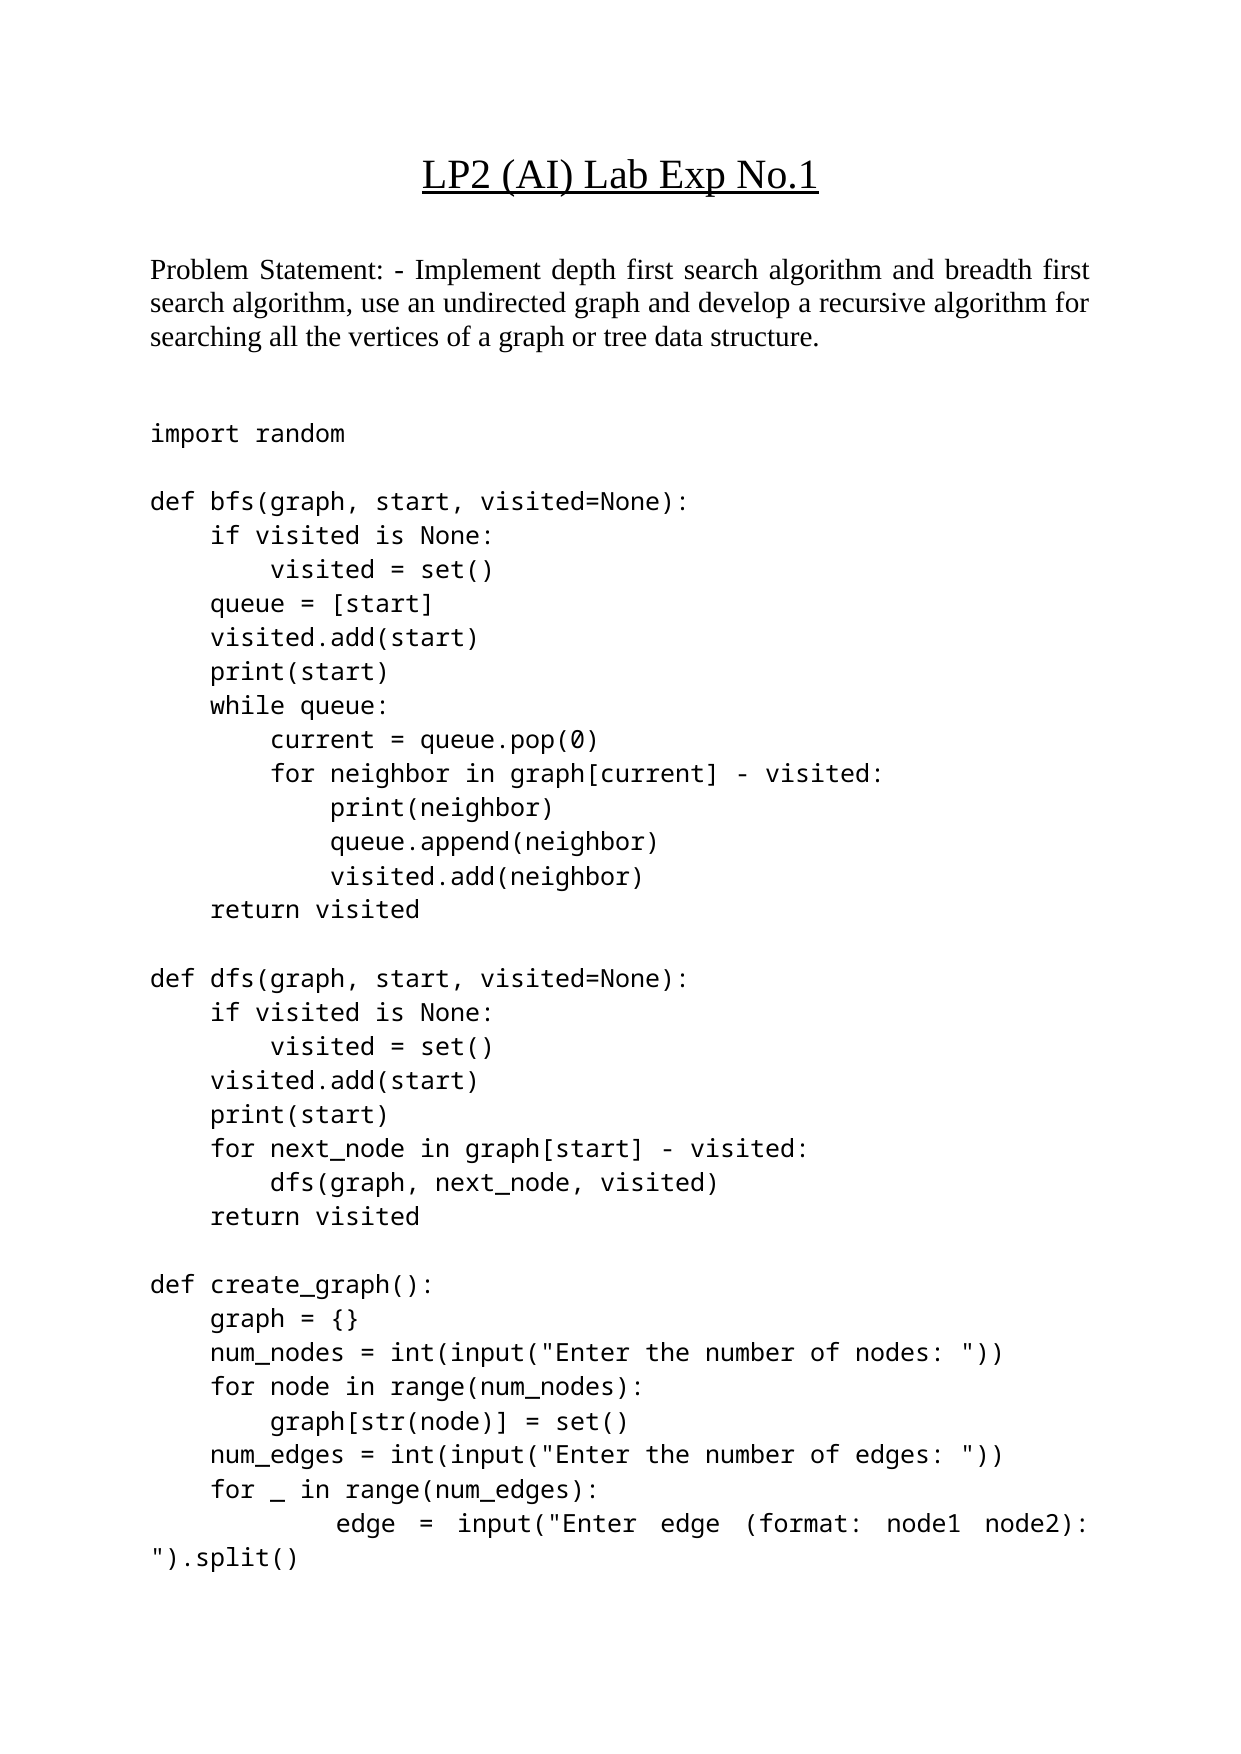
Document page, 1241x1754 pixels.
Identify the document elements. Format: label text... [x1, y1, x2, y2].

text visited.add(start) [150, 1062, 1090, 1097]
text return visited [150, 892, 1090, 926]
text print(neighbor) [150, 790, 1090, 824]
text visited.add(neighbor) [150, 858, 1090, 892]
text num_edges = int(input("Enter the number of edges: ")) [150, 1437, 1090, 1471]
text current = queue.pop(0) [150, 722, 1090, 756]
text Problem Statement: - Implement depth first search algorithm and breadth first search algorithm, use an undirected graph and develop a recursive algorithm for searching all the vertices of a graph or tree data structure. [150, 252, 1090, 352]
text def dfs(graph, start, visited=None): [150, 960, 1090, 994]
text for neighbor in graph[current] - visited: [150, 756, 1090, 790]
text visited = set() [150, 1028, 1090, 1062]
text LP2 (AI) Lab Exp No.1 [150, 150, 1090, 198]
text num_nodes = int(input("Enter the number of nodes: ")) [150, 1335, 1090, 1369]
text while queue: [150, 688, 1090, 722]
text if visited is None: [150, 994, 1090, 1028]
text graph[str(node)] = set() [150, 1403, 1090, 1437]
text queue.append(neighbor) [150, 824, 1090, 858]
text for node in range(num_nodes): [150, 1369, 1090, 1403]
text edge = input("Enter edge (format: node1 node2): ").split() [150, 1505, 1090, 1573]
text visited = set() [150, 552, 1090, 586]
text import random [150, 415, 1090, 449]
text def bfs(graph, start, visited=None): [150, 483, 1090, 517]
text for next_node in graph[start] - visited: [150, 1131, 1090, 1165]
text queue = [start] [150, 586, 1090, 620]
text graph = {} [150, 1301, 1090, 1335]
text return visited [150, 1199, 1090, 1233]
text def create_graph(): [150, 1267, 1090, 1301]
text if visited is None: [150, 517, 1090, 552]
text print(start) [150, 654, 1090, 688]
text dfs(graph, next_node, visited) [150, 1165, 1090, 1199]
text for _ in range(num_edges): [150, 1471, 1090, 1505]
text visited.add(start) [150, 620, 1090, 654]
text print(start) [150, 1097, 1090, 1131]
